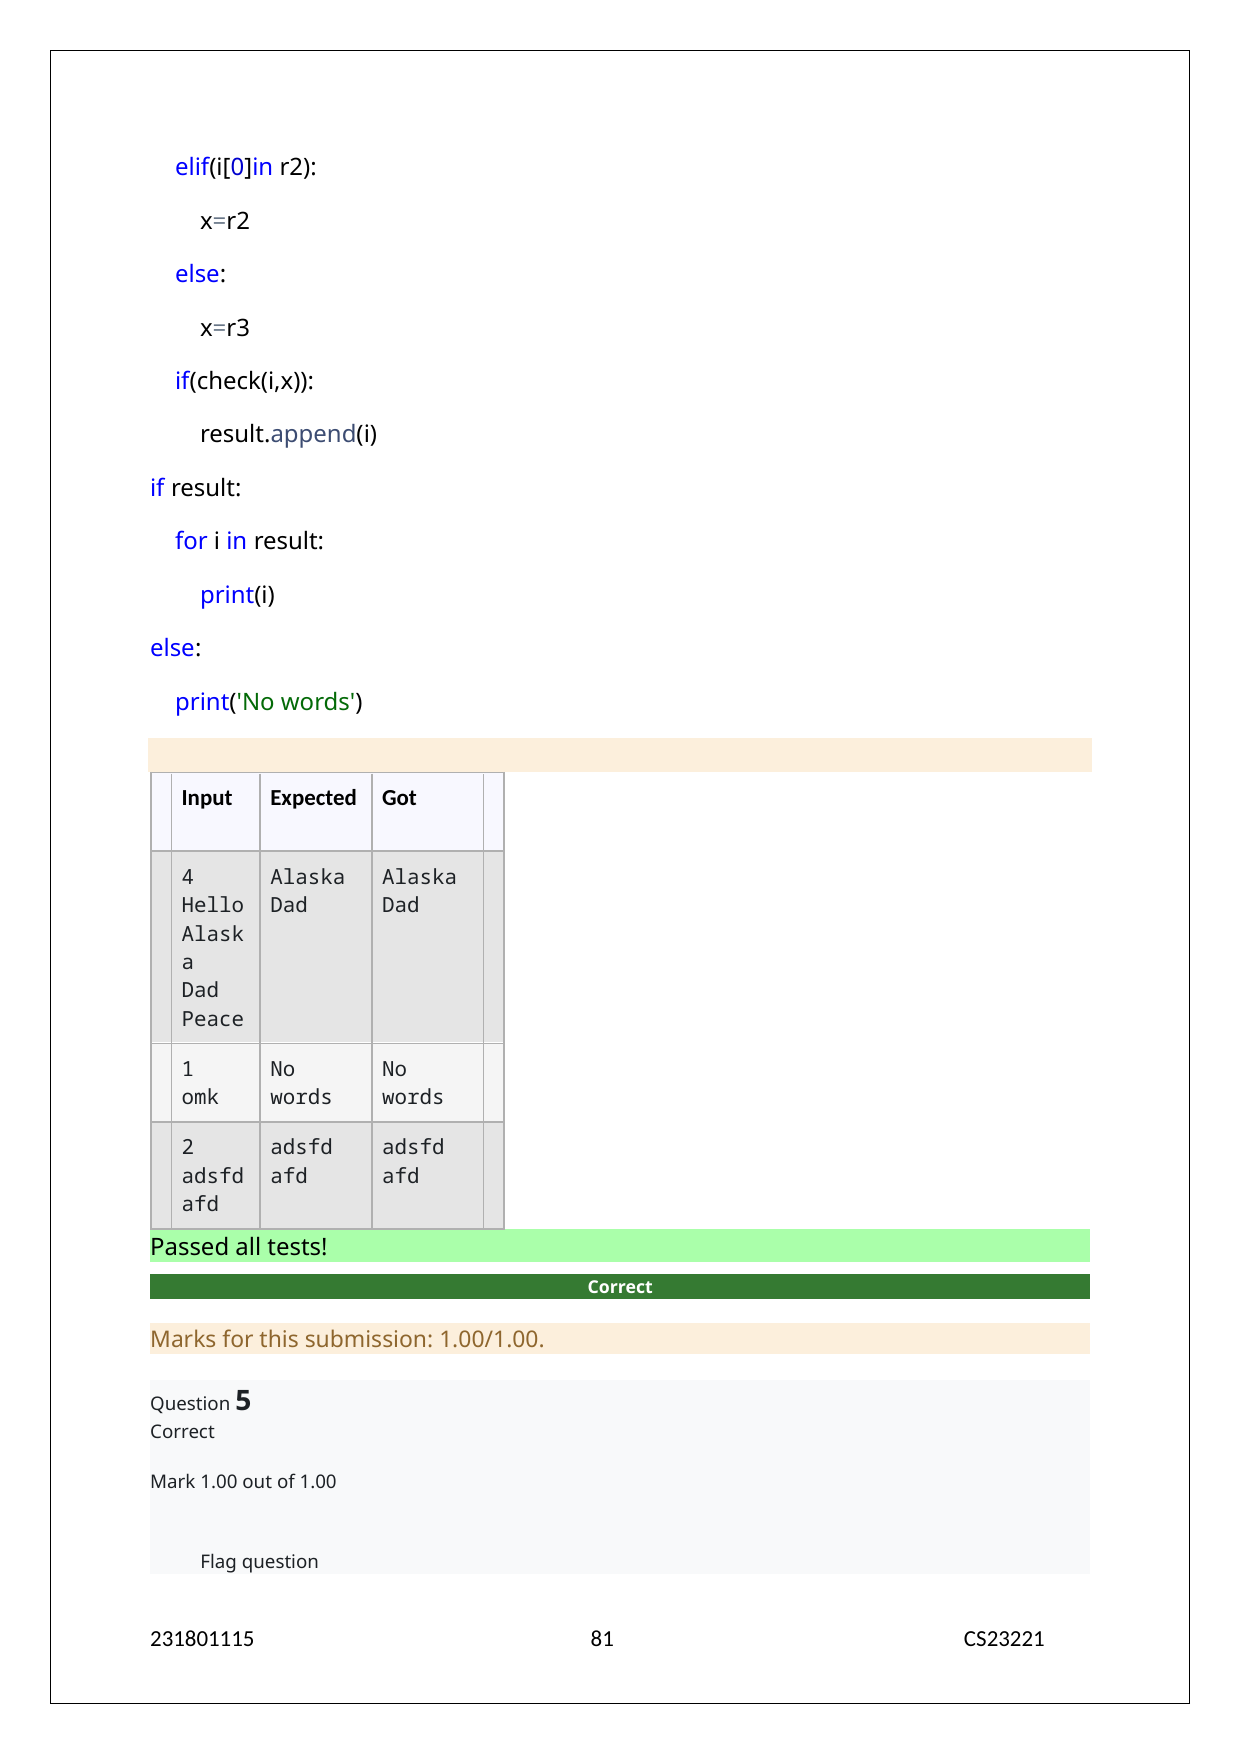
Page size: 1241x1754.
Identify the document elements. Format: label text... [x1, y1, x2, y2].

text print('No words') [150, 684, 1090, 717]
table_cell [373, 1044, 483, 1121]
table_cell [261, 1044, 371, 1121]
text elif(i[0]in r2): [150, 150, 1090, 183]
text else: [150, 631, 1090, 663]
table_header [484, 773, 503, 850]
text x=r2 [150, 203, 1090, 236]
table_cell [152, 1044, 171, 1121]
text Flag question [150, 1518, 1090, 1574]
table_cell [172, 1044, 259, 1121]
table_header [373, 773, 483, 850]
text Correct [150, 1274, 1090, 1299]
text if result: [150, 471, 1090, 503]
text else: [150, 257, 1090, 289]
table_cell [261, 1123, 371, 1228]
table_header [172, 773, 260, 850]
text result.append(i) [150, 417, 1090, 450]
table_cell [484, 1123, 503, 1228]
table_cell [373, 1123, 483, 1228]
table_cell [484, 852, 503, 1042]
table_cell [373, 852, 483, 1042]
text if(check(i,x)): [150, 364, 1090, 396]
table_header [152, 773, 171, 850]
text Passed all tests! [150, 1229, 1090, 1262]
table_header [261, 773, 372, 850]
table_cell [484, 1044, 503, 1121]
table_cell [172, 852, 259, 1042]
text Marks for this submission: 1.00/1.00. [150, 1323, 1090, 1354]
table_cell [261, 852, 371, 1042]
text x=r3 [150, 310, 1090, 343]
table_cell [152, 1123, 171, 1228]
text for i in result: [150, 524, 1090, 557]
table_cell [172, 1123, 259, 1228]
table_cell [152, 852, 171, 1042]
text print(i) [150, 577, 1090, 610]
subtitle Question 5 [150, 1380, 1090, 1418]
text Correct [150, 1418, 1090, 1444]
text Mark 1.00 out of 1.00 [150, 1468, 1090, 1494]
